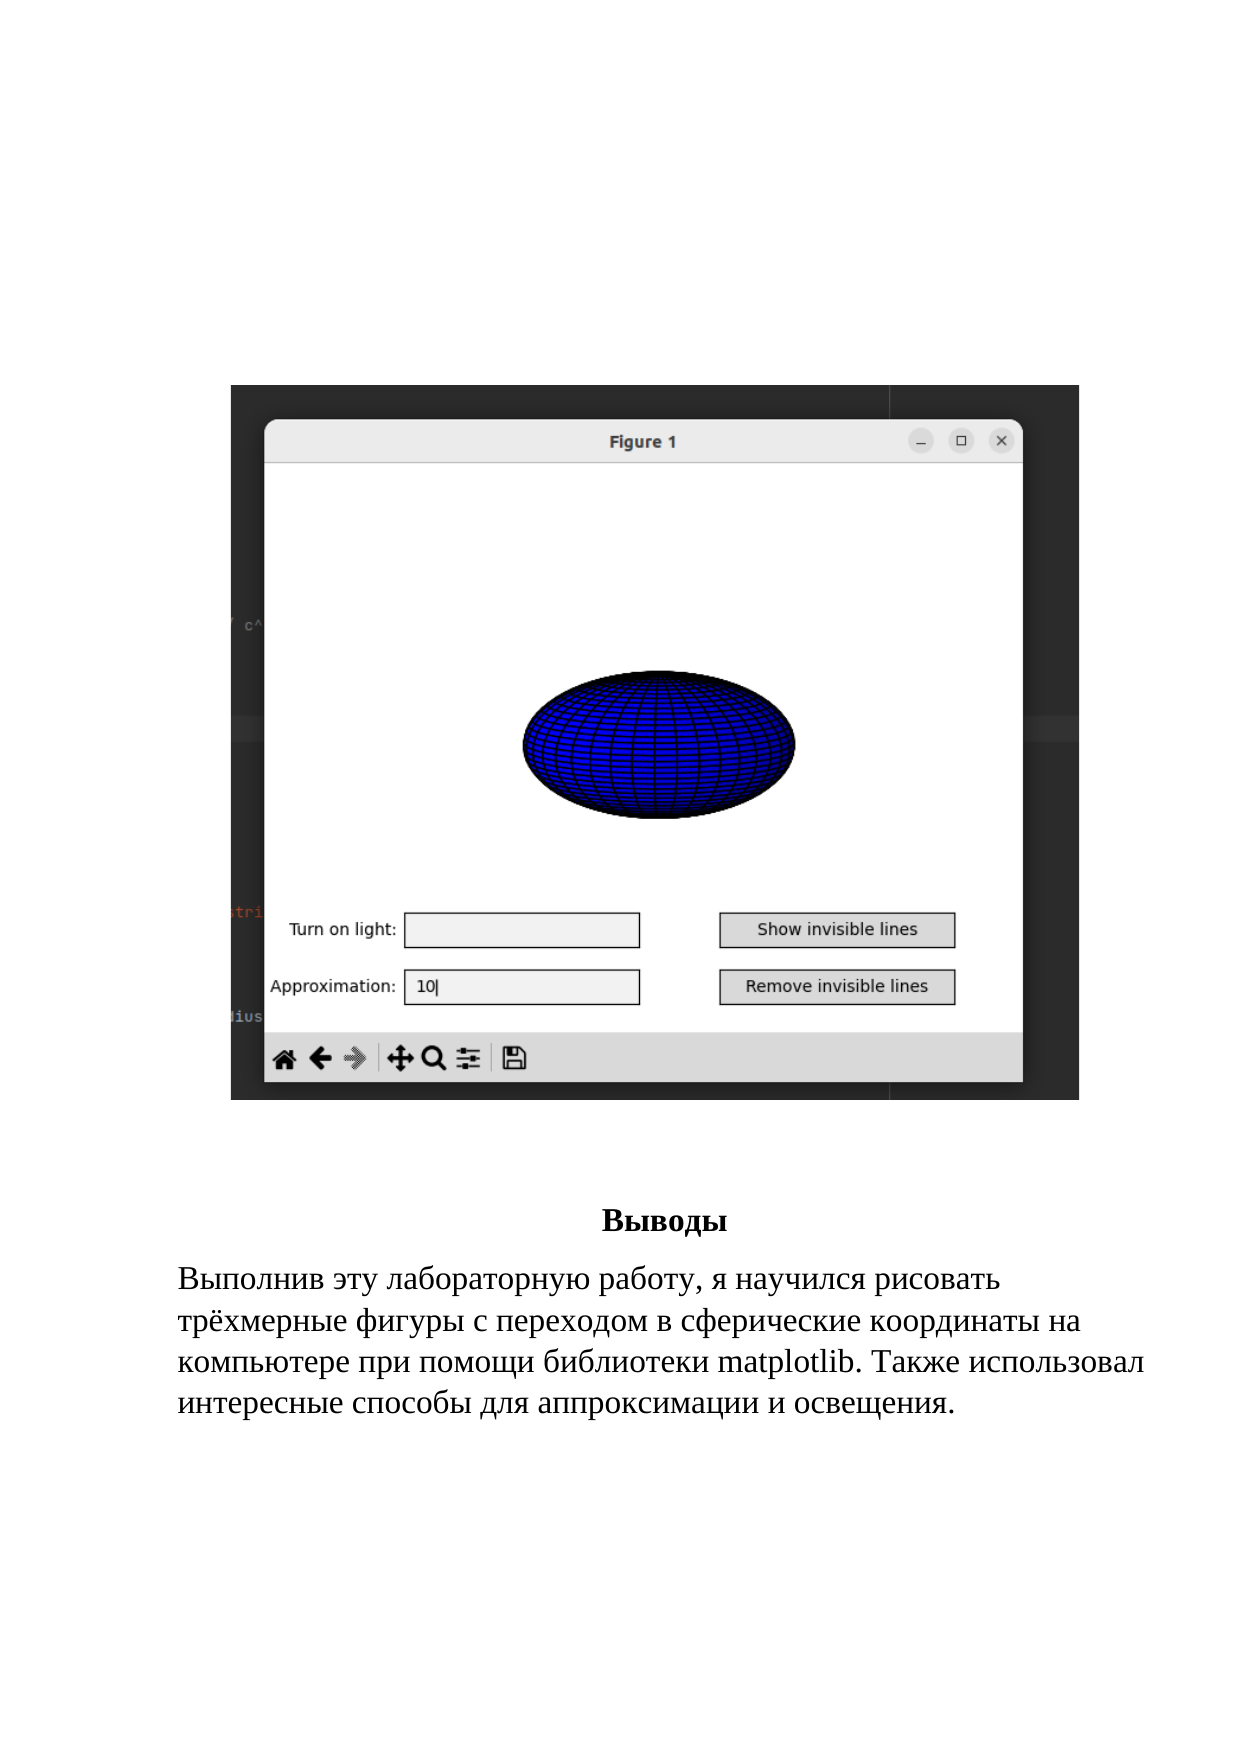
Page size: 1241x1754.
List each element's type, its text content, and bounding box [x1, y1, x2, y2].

text Выводы [177, 1201, 1152, 1239]
picture [230, 385, 1080, 1100]
text Выполнив эту лабораторную работу, я научился рисовать трёхмерные фигуры с переходом в сферические координаты на компьютере при помощи библиотеки matplotlib. Также использовал интересные способы для аппроксимации и освещения. [177, 1259, 1152, 1421]
